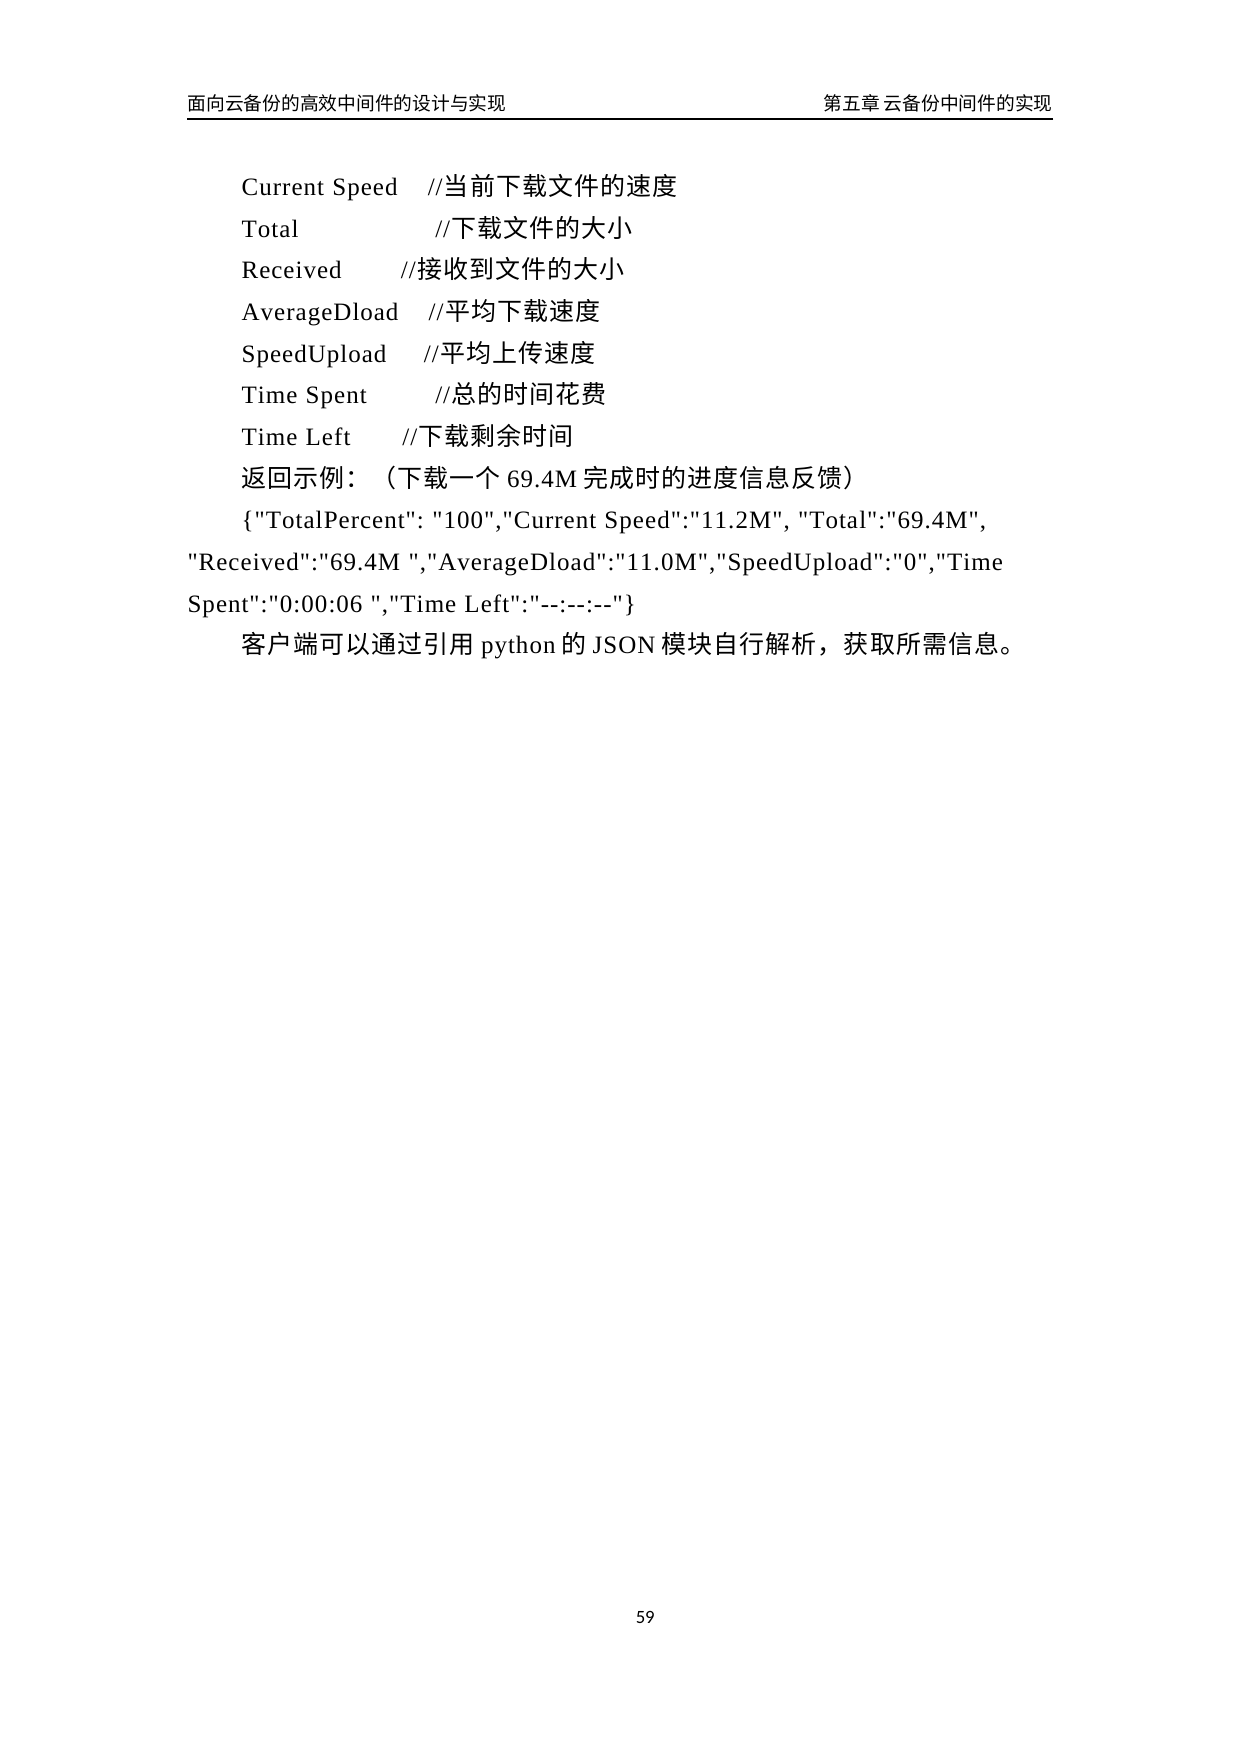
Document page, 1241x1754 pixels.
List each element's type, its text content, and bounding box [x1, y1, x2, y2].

text SpeedUpload //平均上传速度 [187, 329, 1053, 370]
text {"TotalPercent": "100","Current Speed":"11.2M", "Total":"69.4M", "Received":"69.4M ","AverageDload":"11.0M","SpeedUpload":"0","Time Spent":"0:00:06 ","Time Left":"--:--:--"} [187, 495, 1053, 620]
text Received //接收到文件的大小 [187, 245, 1053, 287]
text AverageDload //平均下载速度 [187, 287, 1053, 329]
text Total //下载文件的大小 [187, 204, 1053, 245]
text Current Speed //当前下载文件的速度 [187, 162, 1053, 204]
text 返回示例：（下载一个69.4M完成时的进度信息反馈） [187, 454, 1053, 495]
text Time Spent //总的时间花费 [187, 370, 1053, 412]
text 客户端可以通过引用python的JSON模块自行解析，获取所需信息。 [187, 620, 1053, 662]
text Time Left //下载剩余时间 [187, 412, 1053, 454]
